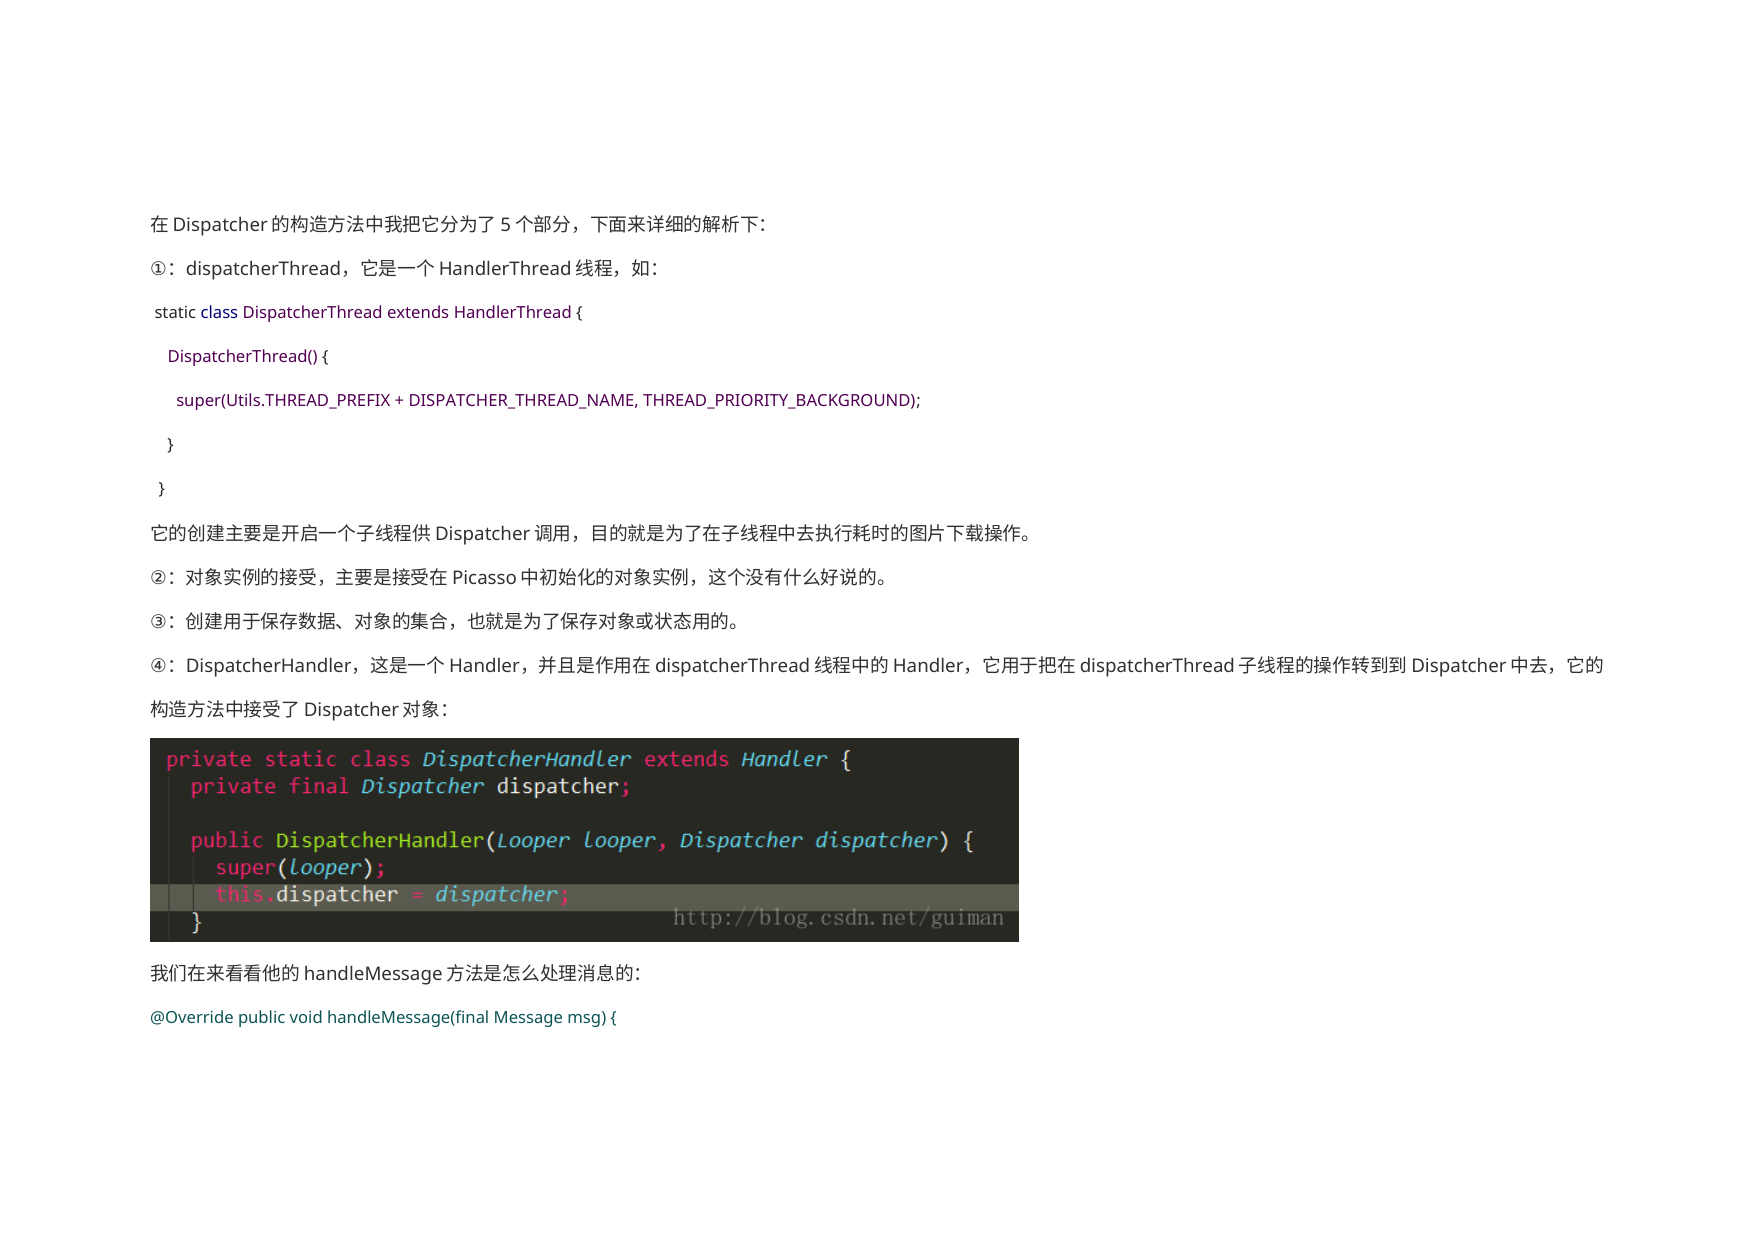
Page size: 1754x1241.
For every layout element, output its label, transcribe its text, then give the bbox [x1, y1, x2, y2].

text @Override public void handleMessage(final Message msg) { [150, 994, 1604, 1039]
text } [150, 466, 1604, 510]
text ③：创建用于保存数据、对象的集合，也就是为了保存对象或状态用的。 [150, 598, 1604, 642]
text ①：dispatcherThread，它是一个HandlerThread线程，如： [150, 246, 1604, 289]
text 我们在来看看他的handleMessage方法是怎么处理消息的： [150, 951, 1604, 994]
text ②：对象实例的接受，主要是接受在Picasso中初始化的对象实例，这个没有什么好说的。 [150, 554, 1604, 598]
text } [150, 422, 1604, 466]
text ④：DispatcherHandler，这是一个Handler，并且是作用在dispatcherThread线程中的Handler，它用于把在dispatcherThread子线程的操作转到到Dispatcher中去，它的构造方法中接受了Dispatcher对象： [150, 642, 1604, 730]
text 在Dispatcher的构造方法中我把它分为了5个部分，下面来详细的解析下： [150, 201, 1604, 246]
picture [150, 738, 1019, 942]
text 它的创建主要是开启一个子线程供Dispatcher调用，目的就是为了在子线程中去执行耗时的图片下载操作。 [150, 510, 1604, 554]
text static class DispatcherThread extends HandlerThread { [150, 289, 1604, 334]
text super(Utils.THREAD_PREFIX + DISPATCHER_THREAD_NAME, THREAD_PRIORITY_BACKGROUND); [150, 378, 1604, 422]
text DispatcherThread() { [150, 334, 1604, 378]
